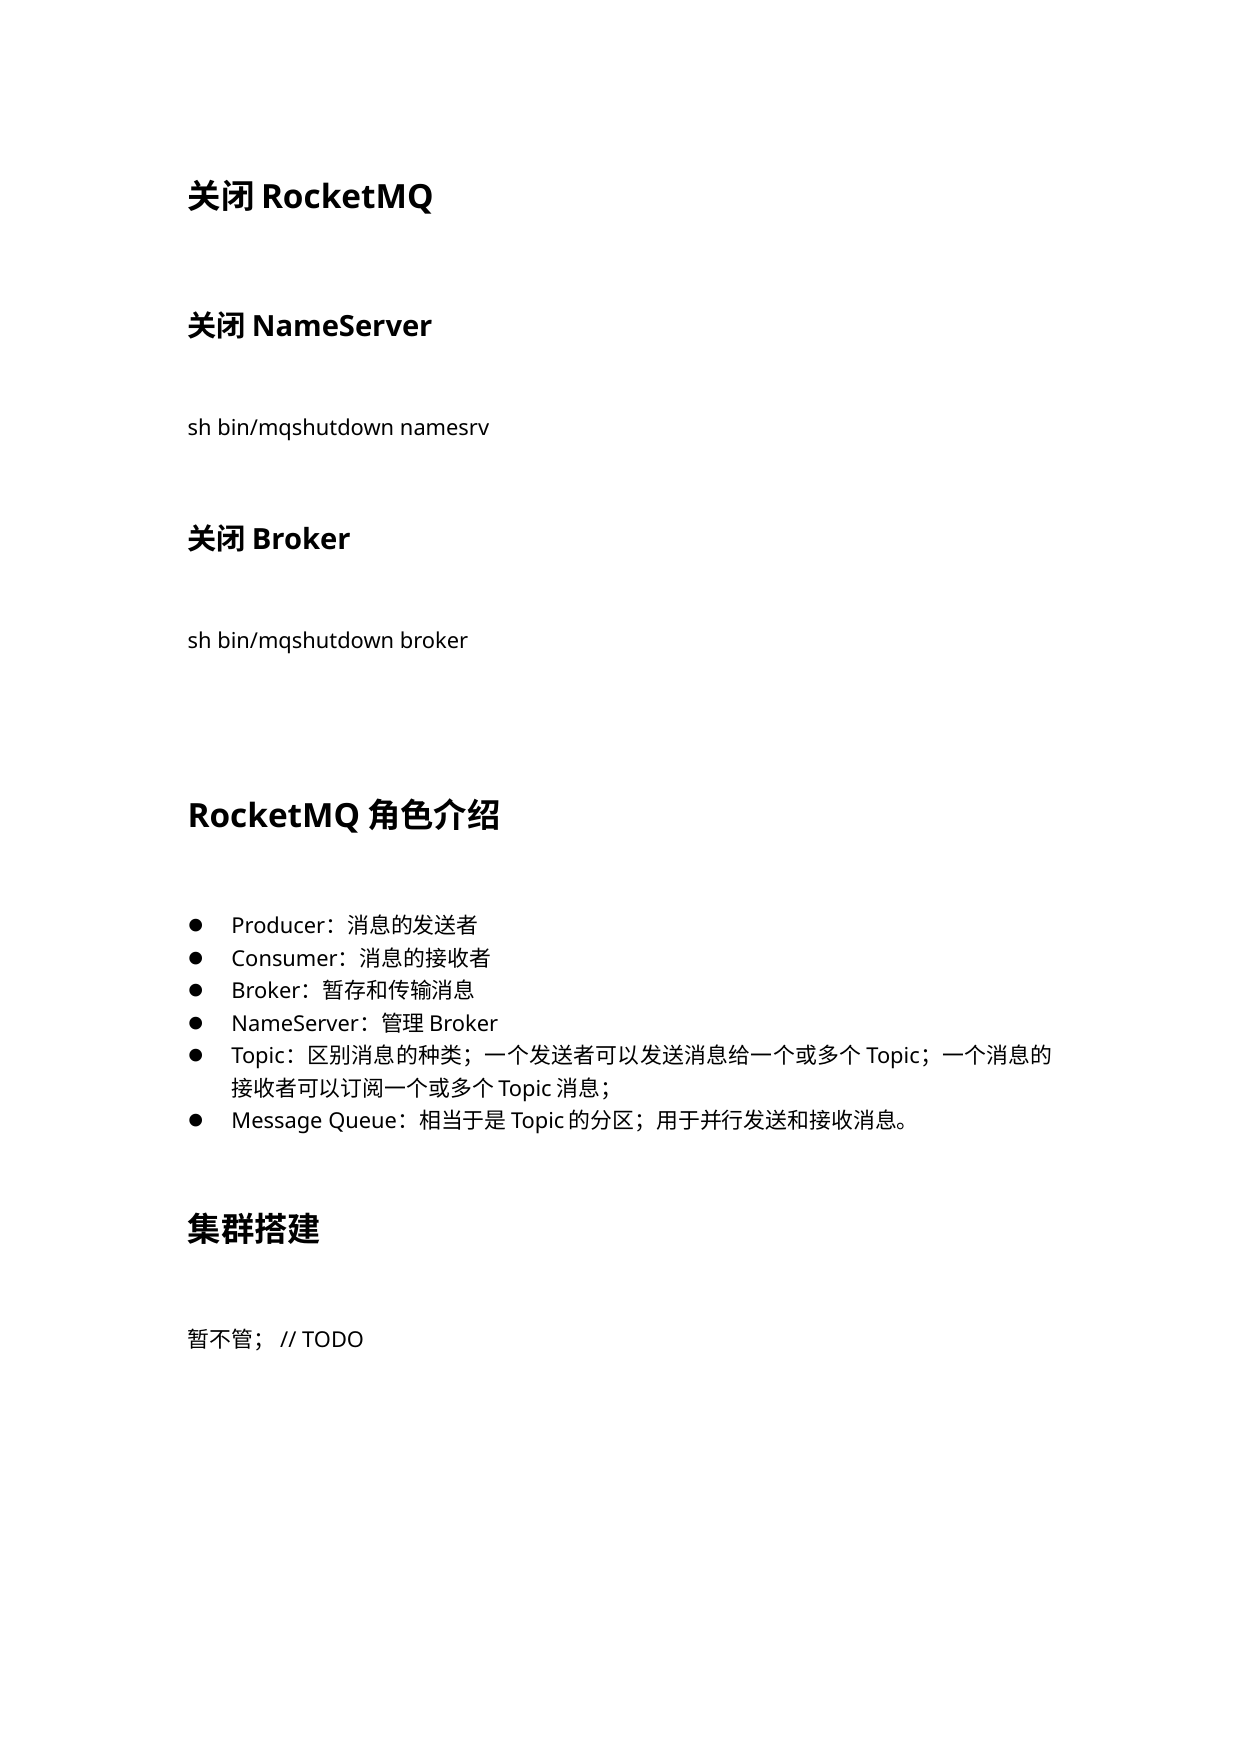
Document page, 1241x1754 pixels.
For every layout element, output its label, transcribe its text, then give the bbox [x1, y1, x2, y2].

list NameServer：管理Broker [187, 1005, 1053, 1038]
subtitle 集群搭建 [187, 1195, 1053, 1260]
subtitle RocketMQ角色介绍 [187, 780, 1053, 845]
list Consumer：消息的接收者 [187, 940, 1053, 973]
text sh bin/mqshutdown broker [187, 623, 1053, 656]
list Topic：区别消息的种类；一个发送者可以发送消息给一个或多个Topic；一个消息的接收者可以订阅一个或多个Topic消息； [187, 1038, 1053, 1103]
subtitle 关闭Broker [187, 504, 1053, 569]
list Producer：消息的发送者 [187, 908, 1053, 940]
subtitle 关闭RocketMQ [187, 162, 1053, 227]
list Message Queue：相当于是Topic的分区；用于并行发送和接收消息。 [187, 1103, 1053, 1135]
subtitle 关闭NameServer [187, 291, 1053, 356]
text 暂不管； // TODO [187, 1322, 1053, 1354]
list Broker：暂存和传输消息 [187, 973, 1053, 1005]
text sh bin/mqshutdown namesrv [187, 410, 1053, 443]
